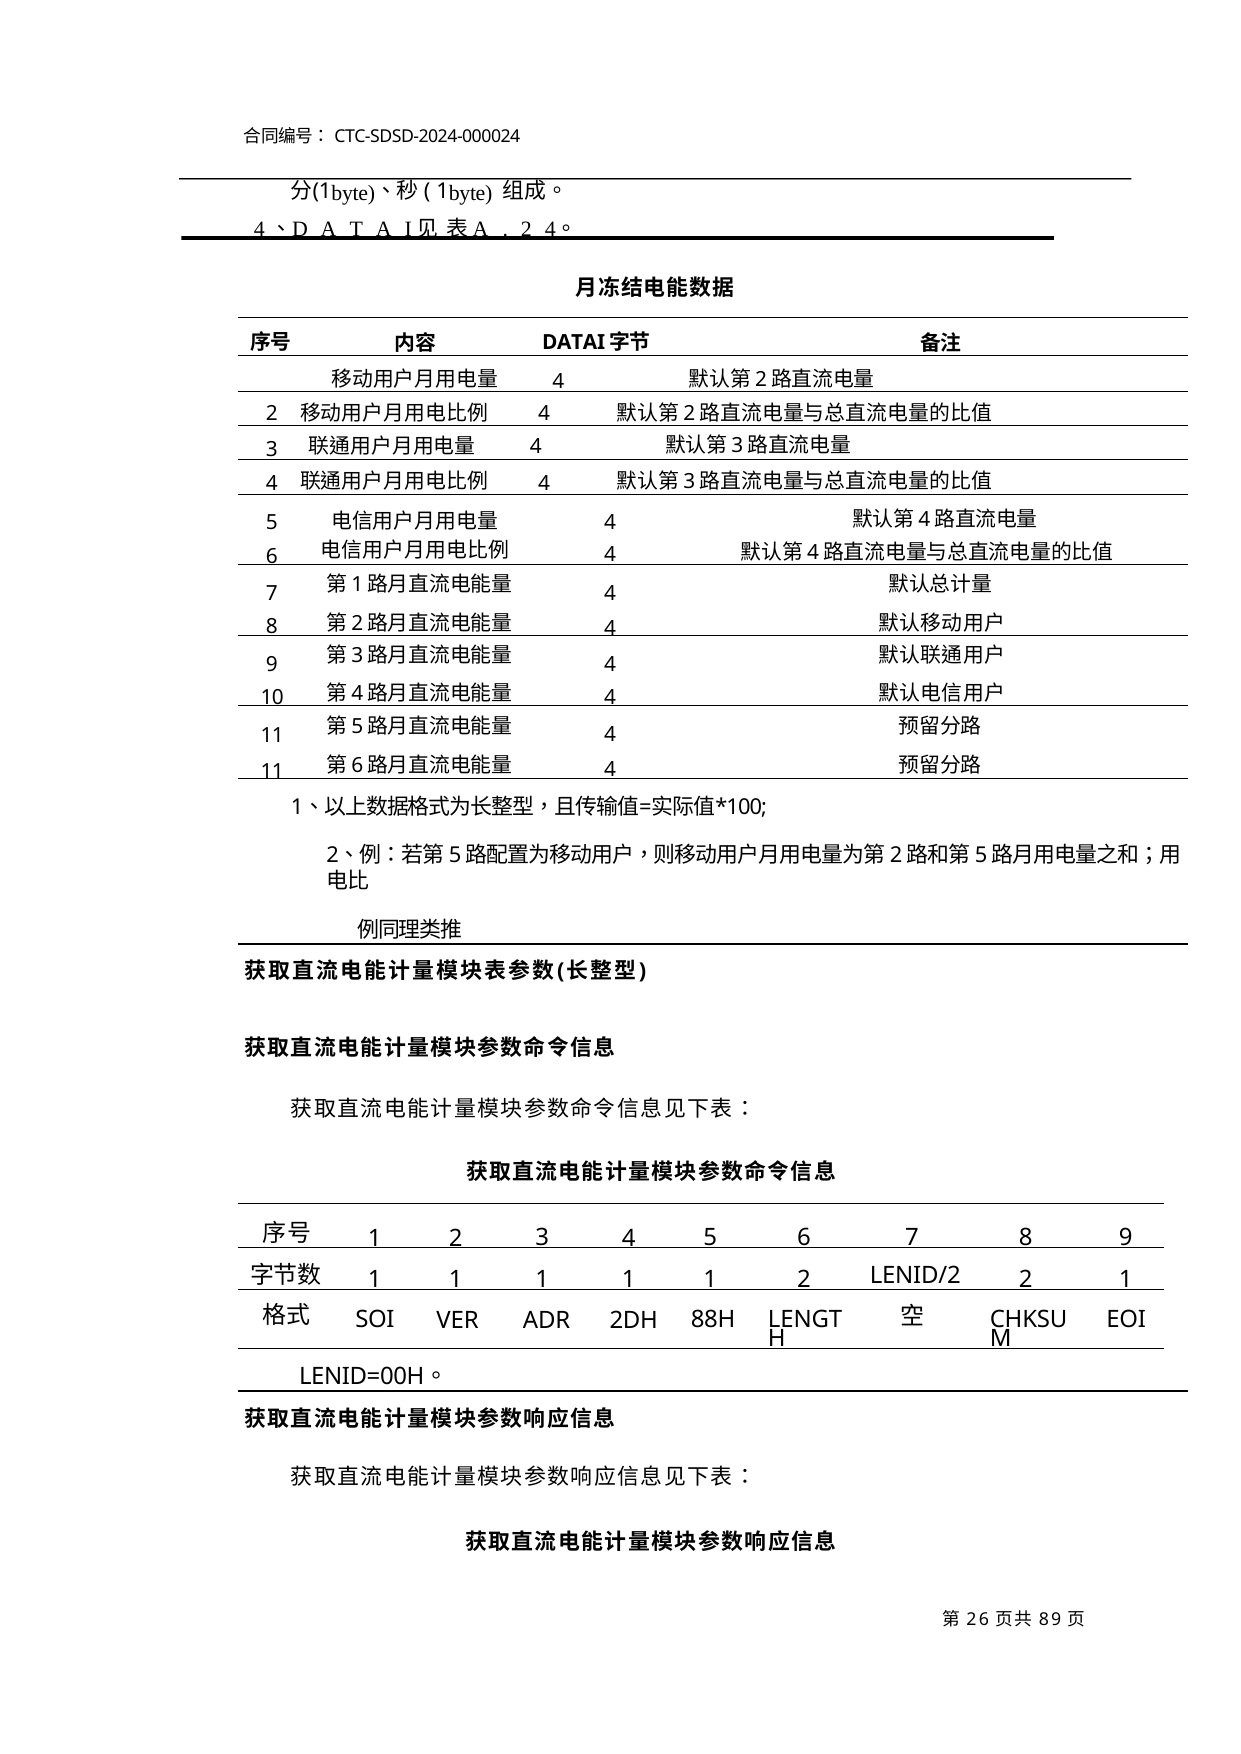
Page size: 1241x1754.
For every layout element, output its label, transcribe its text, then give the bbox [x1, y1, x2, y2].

table_cell 默认总计量 默认移动用户 [667, 565, 1187, 634]
text 获取直流电能计量模块参数响应信息 [244, 1404, 1188, 1432]
table_cell 4 4 [557, 565, 667, 634]
table_cell 移动用户月用电量 4 默认第2路直流电量 [238, 356, 1187, 391]
table_cell 默认第4路直流电量 默认第4路直流电量与总直流电量的比值 [667, 495, 1187, 564]
table_cell 获取直流电能计量模块表参数(长整型) 获取直流电能计量模块参数命令信息 获取直流电能计量模块参数命令信息见下表： 获取直流电能计量模块参数命令信息 LENID=00H。 [238, 945, 1187, 1389]
table_header [1083, 318, 1187, 354]
table_header 备注 [667, 318, 1083, 354]
table_cell 第1路月直流电能量 第2路月直流电能量 [298, 565, 557, 634]
table_cell 第5路月直流电能量 第6路月直流电能量 [298, 706, 557, 778]
text 4 、D A T A I见 表A . 2 4。 [253, 215, 1188, 242]
table_header DATAI字节 [497, 318, 667, 354]
table_cell 5 6 [238, 495, 298, 564]
table_cell 预留分路 预留分路 [667, 706, 1187, 778]
table_cell 第3路月直流电能量 第4路月直流电能量 [298, 636, 557, 705]
text 合同编号： CTC-SDSD-2024-000024 [244, 124, 1188, 147]
table_cell 默认联通用户 默认电信用户 [667, 636, 1187, 705]
table_cell 1、以上数据格式为长整型，且传输值=实际值*100; 2、例：若第5路配置为移动用户，则移动用户月用电量为第2路和第5路月用电量之和；用电比 例同理类推 [238, 779, 1187, 943]
table_cell 11 11 [238, 706, 298, 778]
table_header 序号 [238, 318, 337, 354]
table_cell 4 4 [557, 636, 667, 705]
table_cell 2 移动用户月用电比例 4 默认第2路直流电量与总直流电量的比值 [238, 392, 1187, 425]
text 分(1byte)、秒 ( 1byte) 组成。 [291, 183, 1188, 215]
table_cell 4 联通用户月用电比例 4 默认第3路直流电量与总直流电量的比值 [238, 460, 1187, 494]
table_header 内容 [338, 318, 497, 354]
text 月冻结电能数据 [575, 273, 1188, 300]
table_cell 9 10 [238, 636, 298, 705]
table_cell 电信用户月用电量 电信用户月用电比例 [298, 495, 557, 564]
text 获取直流电能计量模块参数响应信息见下表： [291, 1462, 1188, 1489]
table_cell 3 联通用户月用电量 4 默认第3路直流电量 [238, 426, 1187, 458]
table_cell 4 4 [557, 706, 667, 778]
text 获取直流电能计量模块参数响应信息 [465, 1527, 1188, 1555]
picture [181, 236, 1054, 240]
table_cell 4 4 [557, 495, 667, 564]
table_cell 7 8 [238, 565, 298, 634]
